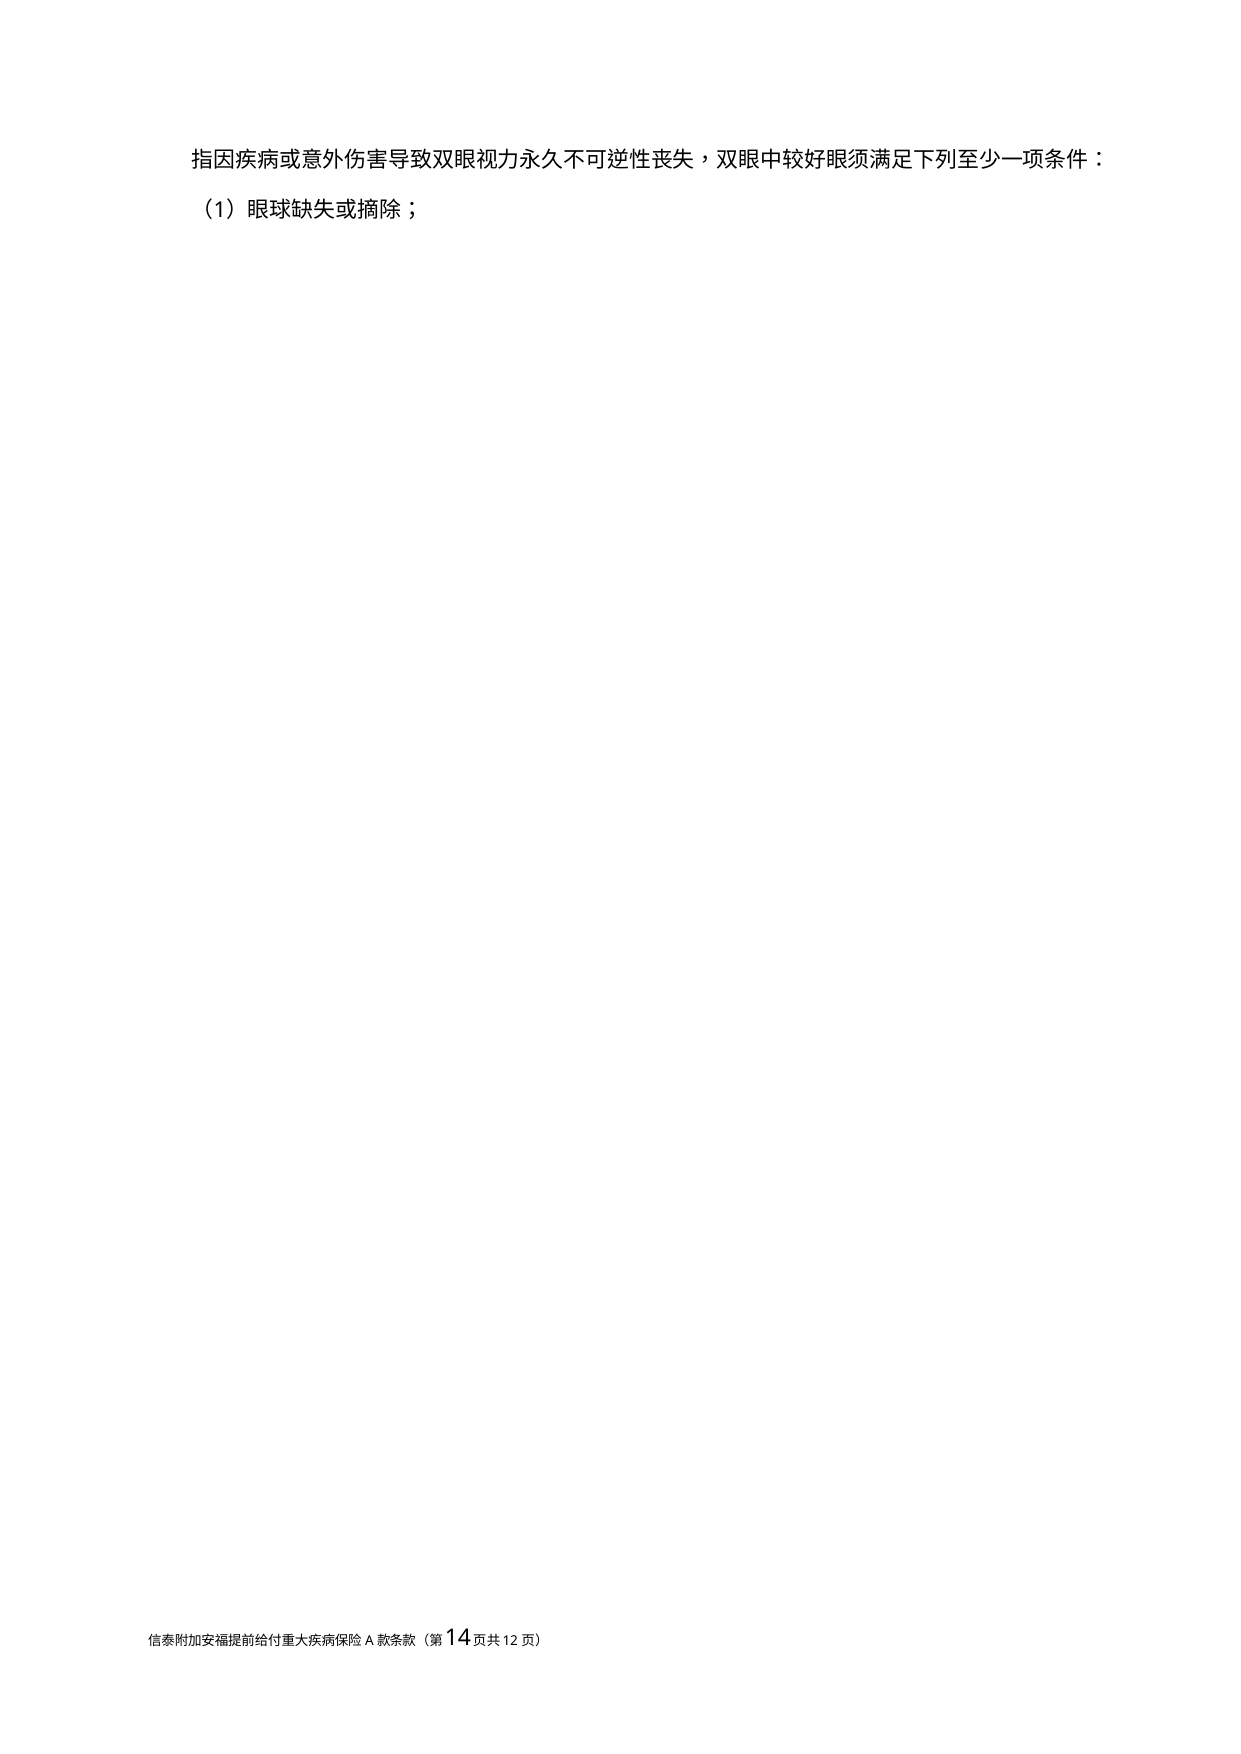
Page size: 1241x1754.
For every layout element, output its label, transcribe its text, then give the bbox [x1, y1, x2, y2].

text 指因疾病或意外伤害导致双眼视力永久不可逆性丧失，双眼中较好眼须满足下列至少一项条件： [191, 144, 1115, 173]
text （1）眼球缺失或摘除； [191, 194, 1115, 224]
